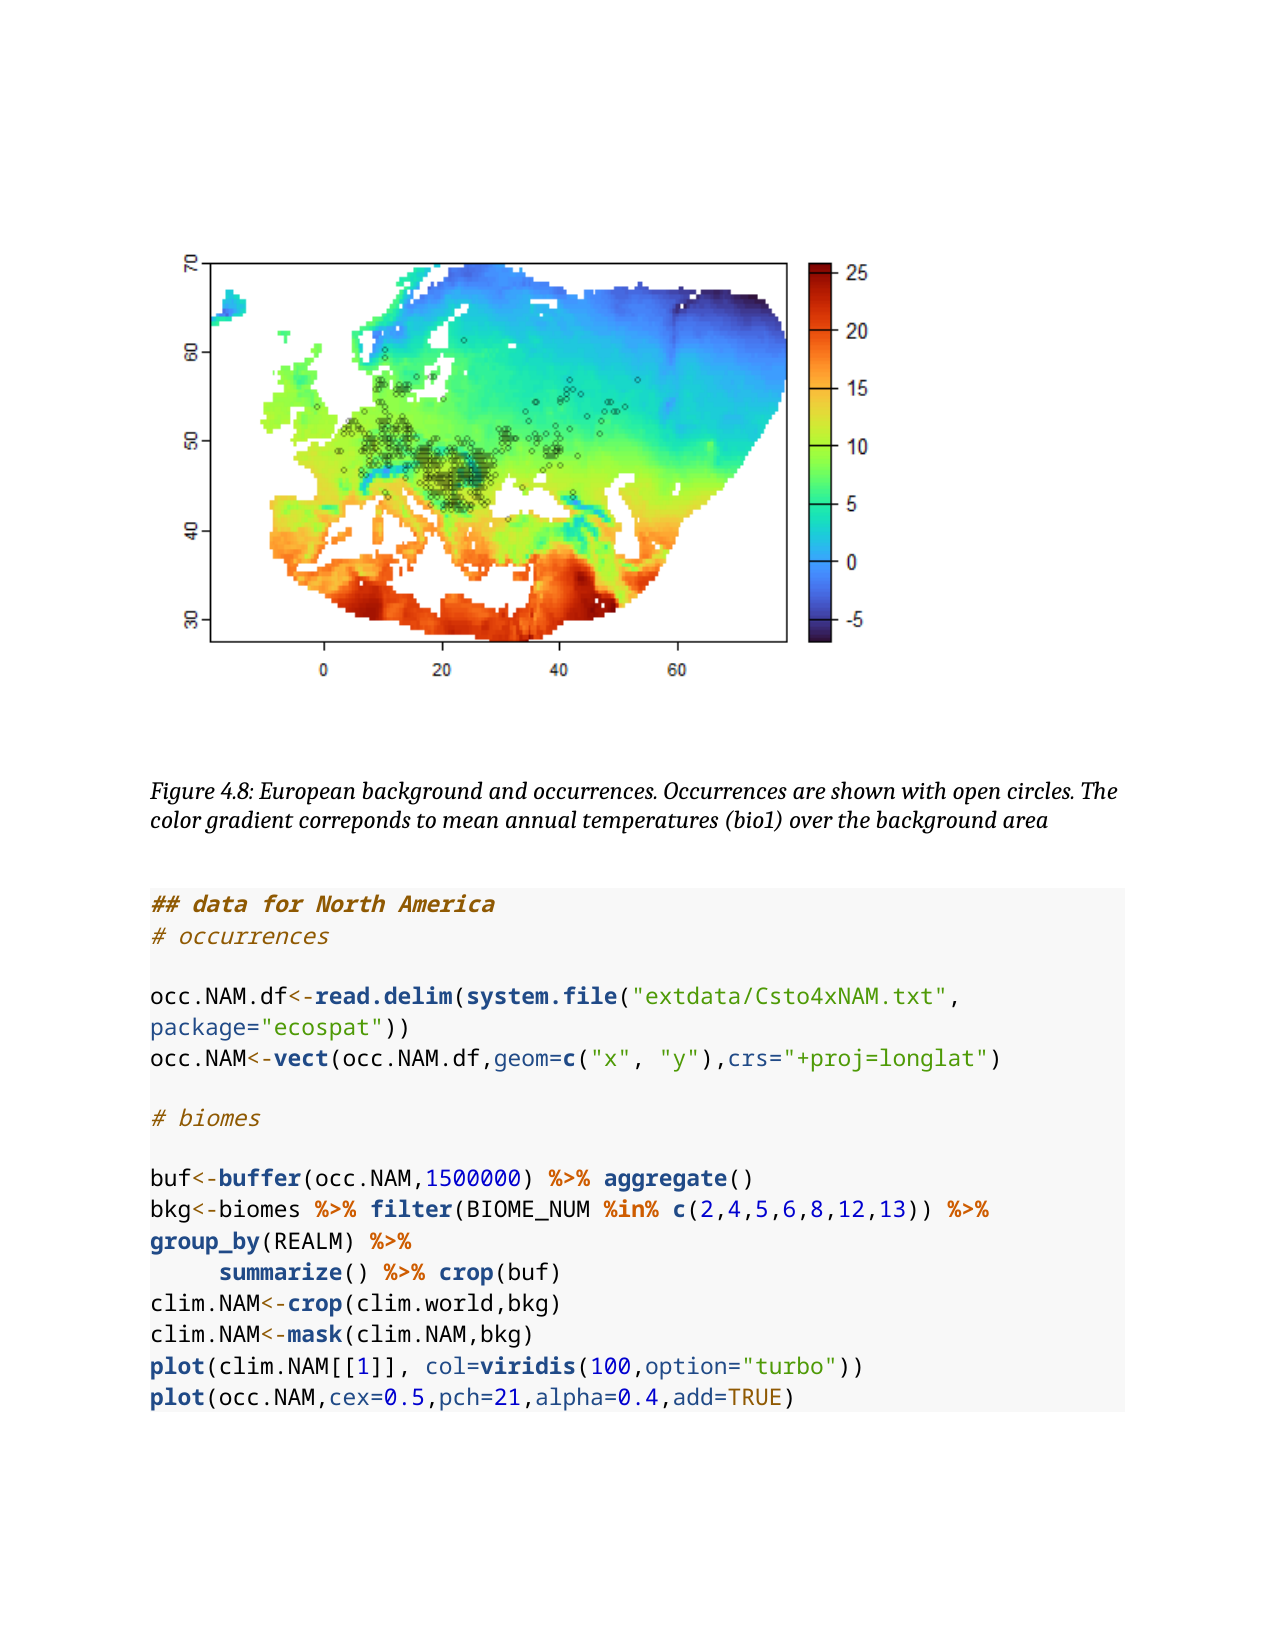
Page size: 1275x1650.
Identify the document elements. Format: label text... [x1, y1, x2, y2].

text Figure 4.8: European background and occurrences. Occurrences are shown with open circles. The color gradient correponds to mean annual temperatures (bio1) over the background area [150, 777, 1125, 835]
text ## data for North America # occurrences occ.NAM.df<-read.delim(system.file("extdata/Csto4xNAM.txt", package="ecospat")) occ.NAM<-vect(occ.NAM.df,geom=c("x", "y"),crs="+proj=longlat") # biomes buf<-buffer(occ.NAM,1500000) %>% aggregate() bkg<-biomes %>% filter(BIOME_NUM %in% c(2,4,5,6,8,12,13)) %>% group_by(REALM) %>% summarize() %>% crop(buf) clim.NAM<-crop(clim.world,bkg) clim.NAM<-mask(clim.NAM,bkg) plot(clim.NAM[[1]], col=viridis(100,option="turbo")) plot(occ.NAM,cex=0.5,pch=21,alpha=0.4,add=TRUE) [150, 888, 1125, 1412]
picture [150, 150, 908, 757]
